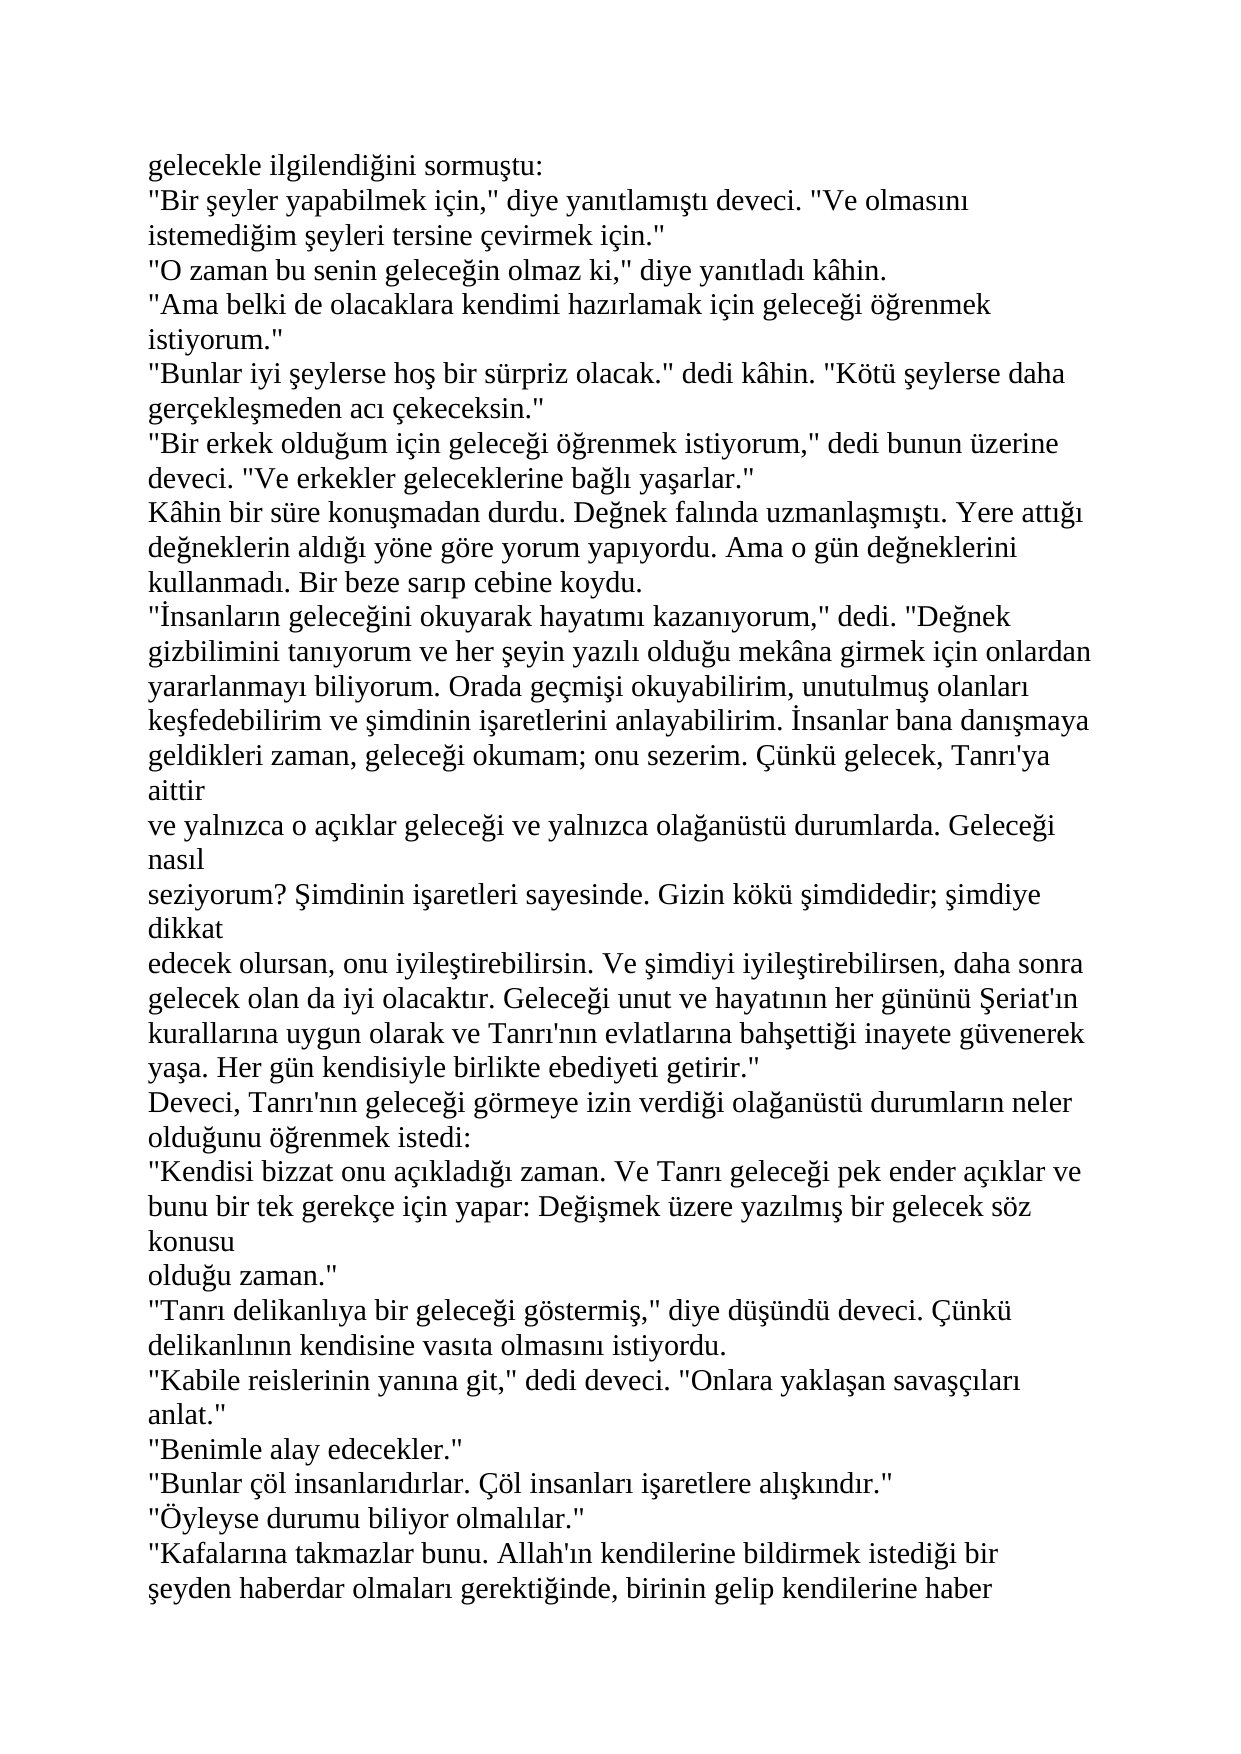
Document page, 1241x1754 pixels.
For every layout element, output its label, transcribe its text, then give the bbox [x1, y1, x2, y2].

text istemediğim şeyleri tersine çevirmek için." [148, 217, 1093, 252]
text "Tanrı delikanlıya bir geleceği göstermiş," diye düşündü deveci. Çünkü [148, 1292, 1093, 1327]
text "Bir erkek olduğum için geleceği öğrenmek istiyorum," dedi bunun üzerine [148, 425, 1093, 460]
text anlat." [148, 1396, 1093, 1431]
text deveci. "Ve erkekler geleceklerine bağlı yaşarlar." [148, 460, 1093, 494]
text "Bunlar iyi şeylerse hoş bir sürpriz olacak." dedi kâhin. "Kötü şeylerse daha [148, 356, 1093, 390]
text "Kendisi bizzat onu açıkladığı zaman. Ve Tanrı geleceği pek ender açıklar ve [148, 1153, 1093, 1188]
text gelecek olan da iyi olacaktır. Geleceği unut ve hayatının her gününü Şeriat'ın [148, 980, 1093, 1015]
text Kâhin bir süre konuşmadan durdu. Değnek falında uzmanlaşmıştı. Yere attığı [148, 494, 1093, 529]
text gizbilimini tanıyorum ve her şeyin yazılı olduğu mekâna girmek için onlardan [148, 633, 1093, 668]
text "Bir şeyler yapabilmek için," diye yanıtlamıştı deveci. "Ve olmasını [148, 182, 1093, 217]
text edecek olursan, onu iyileştirebilirsin. Ve şimdiyi iyileştirebilirsen, daha sonra [148, 945, 1093, 980]
text kurallarına uygun olarak ve Tanrı'nın evlatlarına bahşettiği inayete güvenerek [148, 1015, 1093, 1049]
text keşfedebilirim ve şimdinin işaretlerini anlayabilirim. İnsanlar bana danışmaya [148, 703, 1093, 737]
text olduğunu öğrenmek istedi: [148, 1119, 1093, 1153]
text seziyorum? Şimdinin işaretleri sayesinde. Gizin kökü şimdidedir; şimdiye dikkat [148, 876, 1093, 945]
text geldikleri zaman, geleceği okumam; onu sezerim. Çünkü gelecek, Tanrı'ya aittir [148, 737, 1093, 807]
text "Kafalarına takmazlar bunu. Allah'ın kendilerine bildirmek istediği bir [148, 1535, 1093, 1570]
text "Bunlar çöl insanlarıdırlar. Çöl insanları işaretlere alışkındır." [148, 1466, 1093, 1500]
text ve yalnızca o açıklar geleceği ve yalnızca olağanüstü durumlarda. Geleceği nasıl [148, 807, 1093, 876]
text yararlanmayı biliyorum. Orada geçmişi okuyabilirim, unutulmuş olanları [148, 668, 1093, 703]
text "Benimle alay edecekler." [148, 1431, 1093, 1466]
text yaşa. Her gün kendisiyle birlikte ebediyeti getirir." [148, 1049, 1093, 1084]
text delikanlının kendisine vasıta olmasını istiyordu. [148, 1327, 1093, 1362]
text istiyorum." [148, 321, 1093, 356]
text kullanmadı. Bir beze sarıp cebine koydu. [148, 564, 1093, 598]
text şeyden haberdar olmaları gerektiğinde, birinin gelip kendilerine haber [148, 1570, 1093, 1604]
text gelecekle ilgilendiğini sormuştu: [148, 148, 1093, 182]
text olduğu zaman." [148, 1258, 1093, 1292]
text "Ama belki de olacaklara kendimi hazırlamak için geleceği öğrenmek [148, 286, 1093, 321]
text değneklerin aldığı yöne göre yorum yapıyordu. Ama o gün değneklerini [148, 529, 1093, 564]
text "Öyleyse durumu biliyor olmalılar." [148, 1500, 1093, 1535]
text gerçekleşmeden acı çekeceksin." [148, 390, 1093, 425]
text "O zaman bu senin geleceğin olmaz ki," diye yanıtladı kâhin. [148, 252, 1093, 286]
text bunu bir tek gerekçe için yapar: Değişmek üzere yazılmış bir gelecek söz konusu [148, 1188, 1093, 1258]
text "Kabile reislerinin yanına git," dedi deveci. "Onlara yaklaşan savaşçıları [148, 1362, 1093, 1396]
text "İnsanların geleceğini okuyarak hayatımı kazanıyorum," dedi. "Değnek [148, 598, 1093, 633]
text Deveci, Tanrı'nın geleceği görmeye izin verdiği olağanüstü durumların neler [148, 1084, 1093, 1119]
